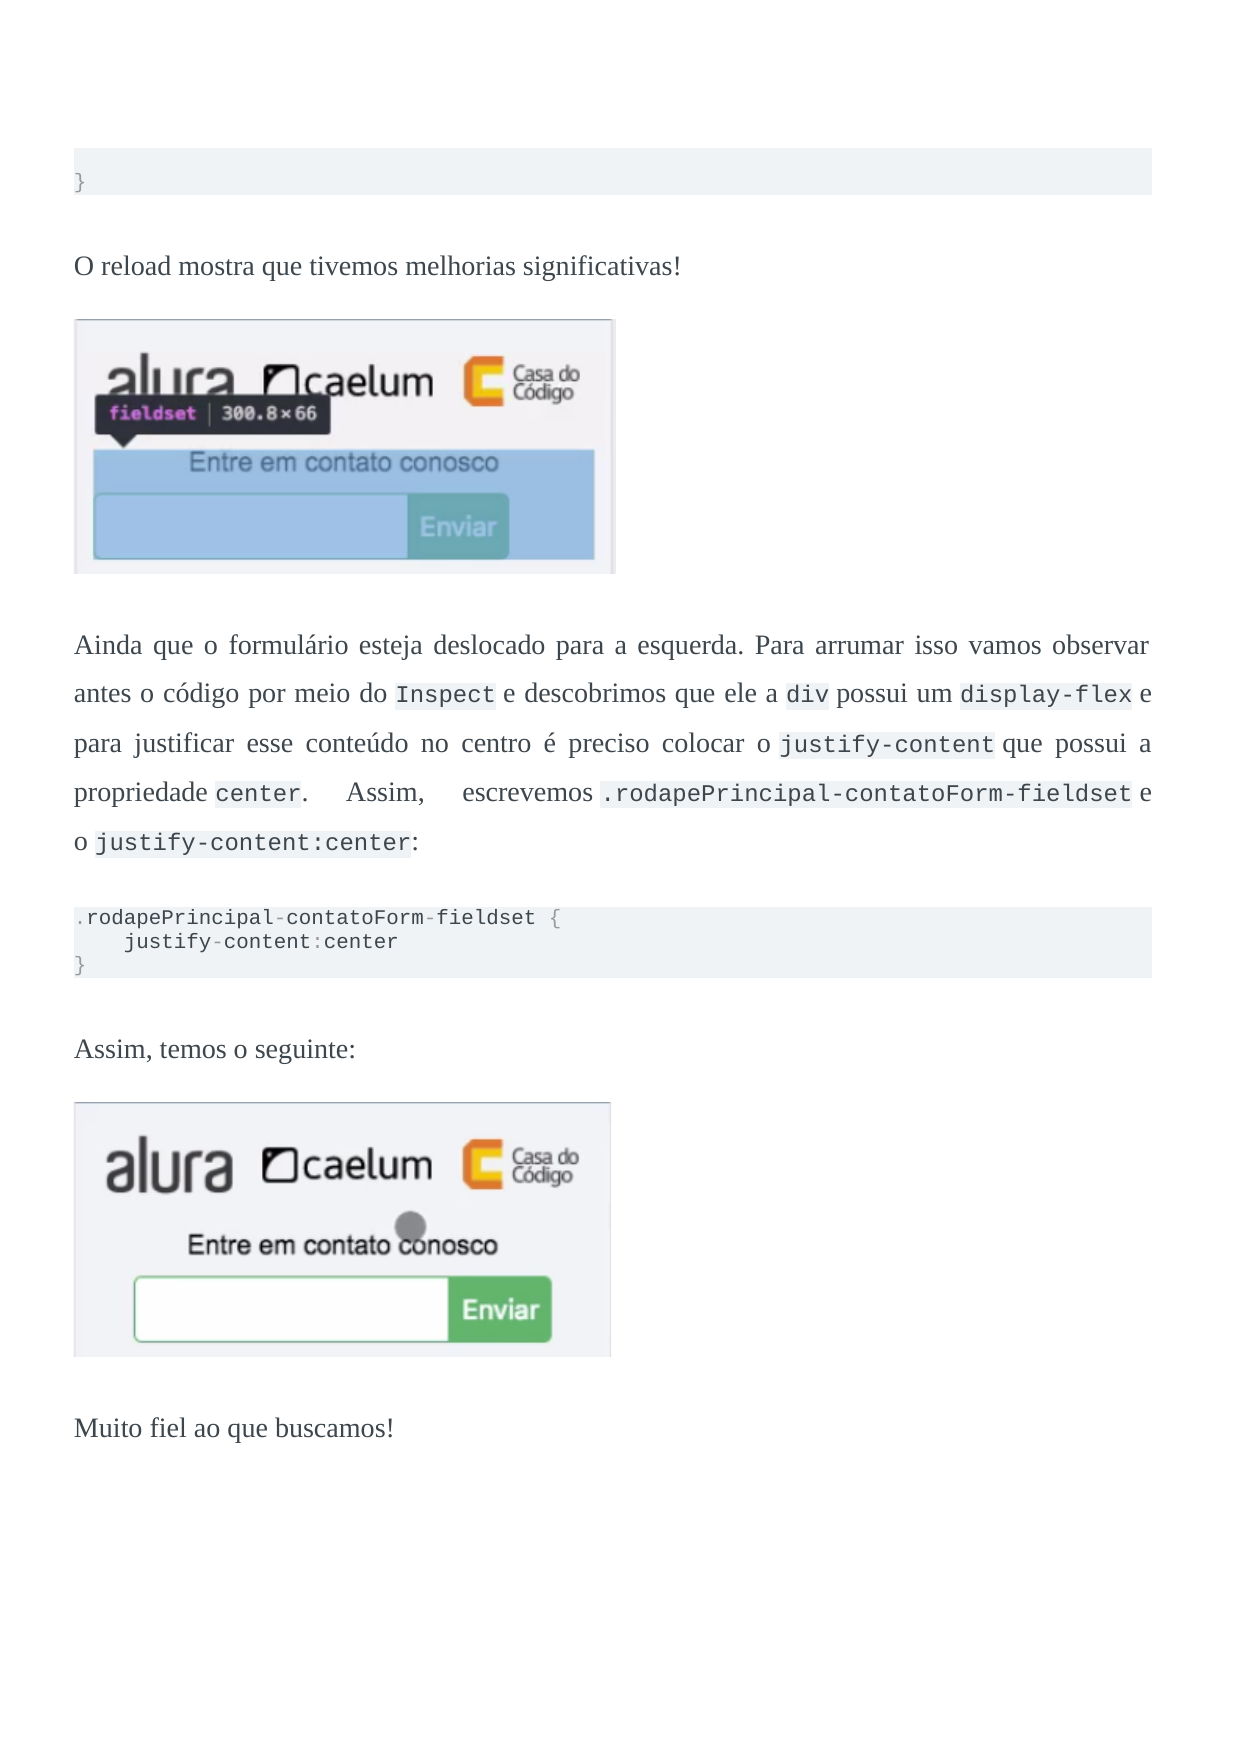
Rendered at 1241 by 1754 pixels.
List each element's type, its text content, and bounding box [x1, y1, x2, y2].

text Assim, temos o seguinte: [74, 1015, 1152, 1065]
picture [73, 1102, 612, 1357]
text } [74, 171, 1152, 195]
text justify-content:center [74, 931, 1152, 954]
picture [73, 319, 616, 574]
text Muito fiel ao que buscamos! [74, 1394, 1152, 1444]
text O reload mostra que tivemos melhorias significativas! [74, 232, 1152, 282]
text .rodapePrincipal-contatoForm-fieldset { [74, 907, 1152, 931]
text Ainda que o formulário esteja deslocado para a esquerda. Para arrumar isso vamos observar antes o código por meio do Inspect e descobrimos que ele a div possui um display-flex e para justificar esse conteúdo no centro é preciso colocar o justify-content que possui a propriedade center. Assim, escrevemos .rodapePrincipal-contatoForm-fieldset e o justify-content:center: [74, 611, 1152, 858]
text } [74, 954, 1152, 978]
